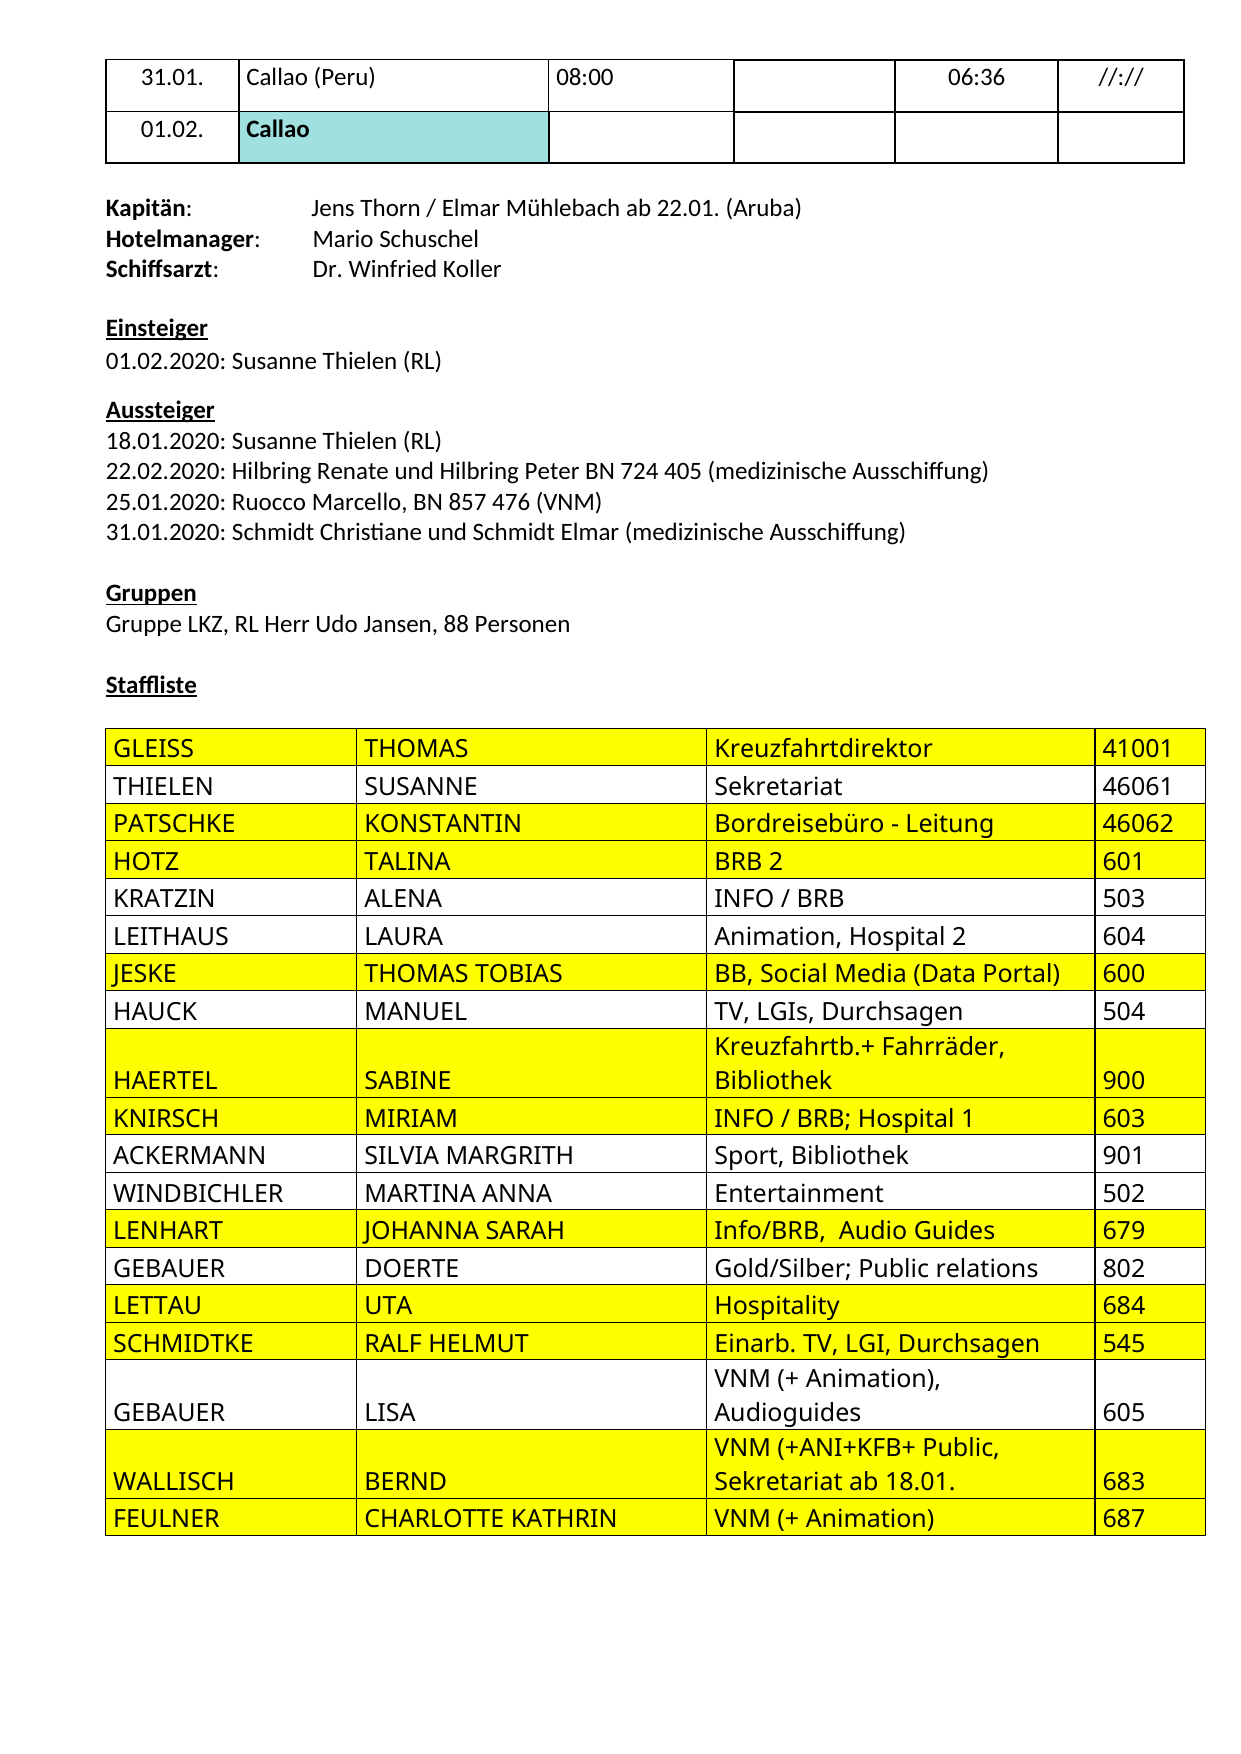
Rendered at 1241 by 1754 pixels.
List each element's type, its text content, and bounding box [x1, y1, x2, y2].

table_cell 605 [1096, 1360, 1205, 1428]
table_cell //:// [1059, 61, 1183, 111]
table_cell Info/BRB, Audio Guides [707, 1210, 1094, 1247]
table_cell 901 [1096, 1135, 1205, 1172]
text Hotelmanager: Mario Schuschel [106, 223, 1034, 253]
table_cell 31.01. [107, 60, 238, 111]
table_cell DOERTE [357, 1248, 706, 1284]
table_cell Hospitality [707, 1285, 1094, 1322]
table_cell BRB 2 [707, 841, 1094, 878]
table_cell VNM (+ Animation), Audioguides [707, 1360, 1094, 1428]
table_cell GEBAUER [106, 1360, 356, 1428]
table_cell LETTAU [106, 1285, 356, 1322]
table_cell KNIRSCH [106, 1098, 356, 1134]
table_cell PATSCHKE [106, 804, 356, 840]
table_cell 601 [1096, 841, 1205, 878]
table_cell 01.02. [107, 112, 238, 162]
table_cell 802 [1096, 1248, 1205, 1284]
text Gruppen [106, 578, 1122, 608]
table_cell INFO / BRB [707, 879, 1094, 915]
table_cell 504 [1096, 991, 1205, 1028]
table_cell LISA [357, 1360, 706, 1428]
table_cell Einarb. TV, LGI, Durchsagen [707, 1323, 1094, 1359]
table_cell [1059, 113, 1183, 162]
text Schiffsarzt: Dr. Winfried Koller [106, 253, 1034, 284]
table_cell TALINA [357, 841, 706, 878]
table_cell THIELEN [106, 766, 356, 803]
table_cell CHARLOTTE KATHRIN [357, 1499, 706, 1535]
text 22.02.2020: Hilbring Renate und Hilbring Peter BN 724 405 (medizinische Ausschiffung) [106, 456, 1122, 486]
table_cell [735, 113, 894, 162]
table_cell 687 [1096, 1499, 1205, 1535]
table_cell JOHANNA SARAH [357, 1210, 706, 1247]
table_cell 684 [1096, 1285, 1205, 1322]
table_cell THOMAS TOBIAS [357, 954, 706, 990]
text Gruppe LKZ, RL Herr Udo Jansen, 88 Personen [106, 608, 1122, 639]
table_cell MANUEL [357, 991, 706, 1028]
table_cell [550, 112, 733, 162]
table_header GLEISS [106, 729, 356, 765]
table_cell HOTZ [106, 841, 356, 878]
table_cell 502 [1096, 1173, 1205, 1209]
table_cell 683 [1096, 1430, 1205, 1498]
table_cell 679 [1096, 1210, 1205, 1247]
table_cell SABINE [357, 1029, 706, 1097]
table_cell TV, LGIs, Durchsagen [707, 991, 1094, 1028]
table_cell FEULNER [106, 1499, 356, 1535]
table_cell MARTINA ANNA [357, 1173, 706, 1209]
table_cell Callao (Peru) [240, 60, 548, 111]
table_cell Animation, Hospital 2 [707, 916, 1094, 953]
table_cell LENHART [106, 1210, 356, 1247]
table_cell BERND [357, 1430, 706, 1498]
table_header 41001 [1096, 729, 1205, 765]
table_cell ALENA [357, 879, 706, 915]
table_cell 46061 [1096, 766, 1205, 803]
table_cell INFO / BRB; Hospital 1 [707, 1098, 1094, 1134]
table_cell WINDBICHLER [106, 1173, 356, 1209]
table_cell 603 [1096, 1098, 1205, 1134]
table_cell VNM (+ANI+KFB+ Public, Sekretariat ab 18.01. [707, 1430, 1094, 1498]
table_cell 06:36 [896, 61, 1057, 111]
table_cell GEBAUER [106, 1248, 356, 1284]
table_cell 604 [1096, 916, 1205, 953]
table_cell HAUCK [106, 991, 356, 1028]
table_cell RALF HELMUT [357, 1323, 706, 1359]
table_cell UTA [357, 1285, 706, 1322]
text Einsteiger 01.02.2020: Susanne Thielen (RL) [106, 312, 1122, 375]
table_cell VNM (+ Animation) [707, 1499, 1094, 1535]
text 25.01.2020: Ruocco Marcello, BN 857 476 (VNM) 31.01.2020: Schmidt Christiane und Schmidt Elmar (medizinische Ausschiffung) [106, 486, 1122, 547]
table_cell JESKE [106, 954, 356, 990]
table_header Kreuzfahrtdirektor [707, 729, 1094, 765]
text Aussteiger [106, 394, 1122, 425]
text Kapitän: Jens Thorn / Elmar Mühlebach ab 22.01. (Aruba) [106, 192, 1122, 223]
table_cell SILVIA MARGRITH [357, 1135, 706, 1172]
table_cell Entertainment [707, 1173, 1094, 1209]
table_cell 503 [1096, 879, 1205, 915]
text Staffliste [106, 669, 1034, 700]
table_cell 900 [1096, 1029, 1205, 1097]
table_cell WALLISCH [106, 1430, 356, 1498]
table_cell Callao [240, 112, 548, 162]
table_header THOMAS [357, 729, 706, 765]
table_cell MIRIAM [357, 1098, 706, 1134]
text 18.01.2020: Susanne Thielen (RL) [106, 425, 1122, 456]
table_cell [896, 113, 1057, 162]
table_cell BB, Social Media (Data Portal) [707, 954, 1094, 990]
table_cell 600 [1096, 954, 1205, 990]
table_cell Sport, Bibliothek [707, 1135, 1094, 1172]
table_cell SCHMIDTKE [106, 1323, 356, 1359]
table_cell Gold/Silber; Public relations [707, 1248, 1094, 1284]
table_cell LEITHAUS [106, 916, 356, 953]
table_cell LAURA [357, 916, 706, 953]
table_cell 08:00 [549, 60, 733, 111]
table_cell ACKERMANN [106, 1135, 356, 1172]
table_cell Kreuzfahrtb.+ Fahrräder, Bibliothek [707, 1029, 1094, 1097]
table_cell [735, 61, 894, 111]
table_cell 545 [1096, 1323, 1205, 1359]
table_cell SUSANNE [357, 766, 706, 803]
table_cell Sekretariat [707, 766, 1094, 803]
table_cell HAERTEL [106, 1029, 356, 1097]
table_cell KRATZIN [106, 879, 356, 915]
table_cell Bordreisebüro - Leitung [707, 804, 1094, 840]
table_cell 46062 [1096, 804, 1205, 840]
table_cell KONSTANTIN [357, 804, 706, 840]
